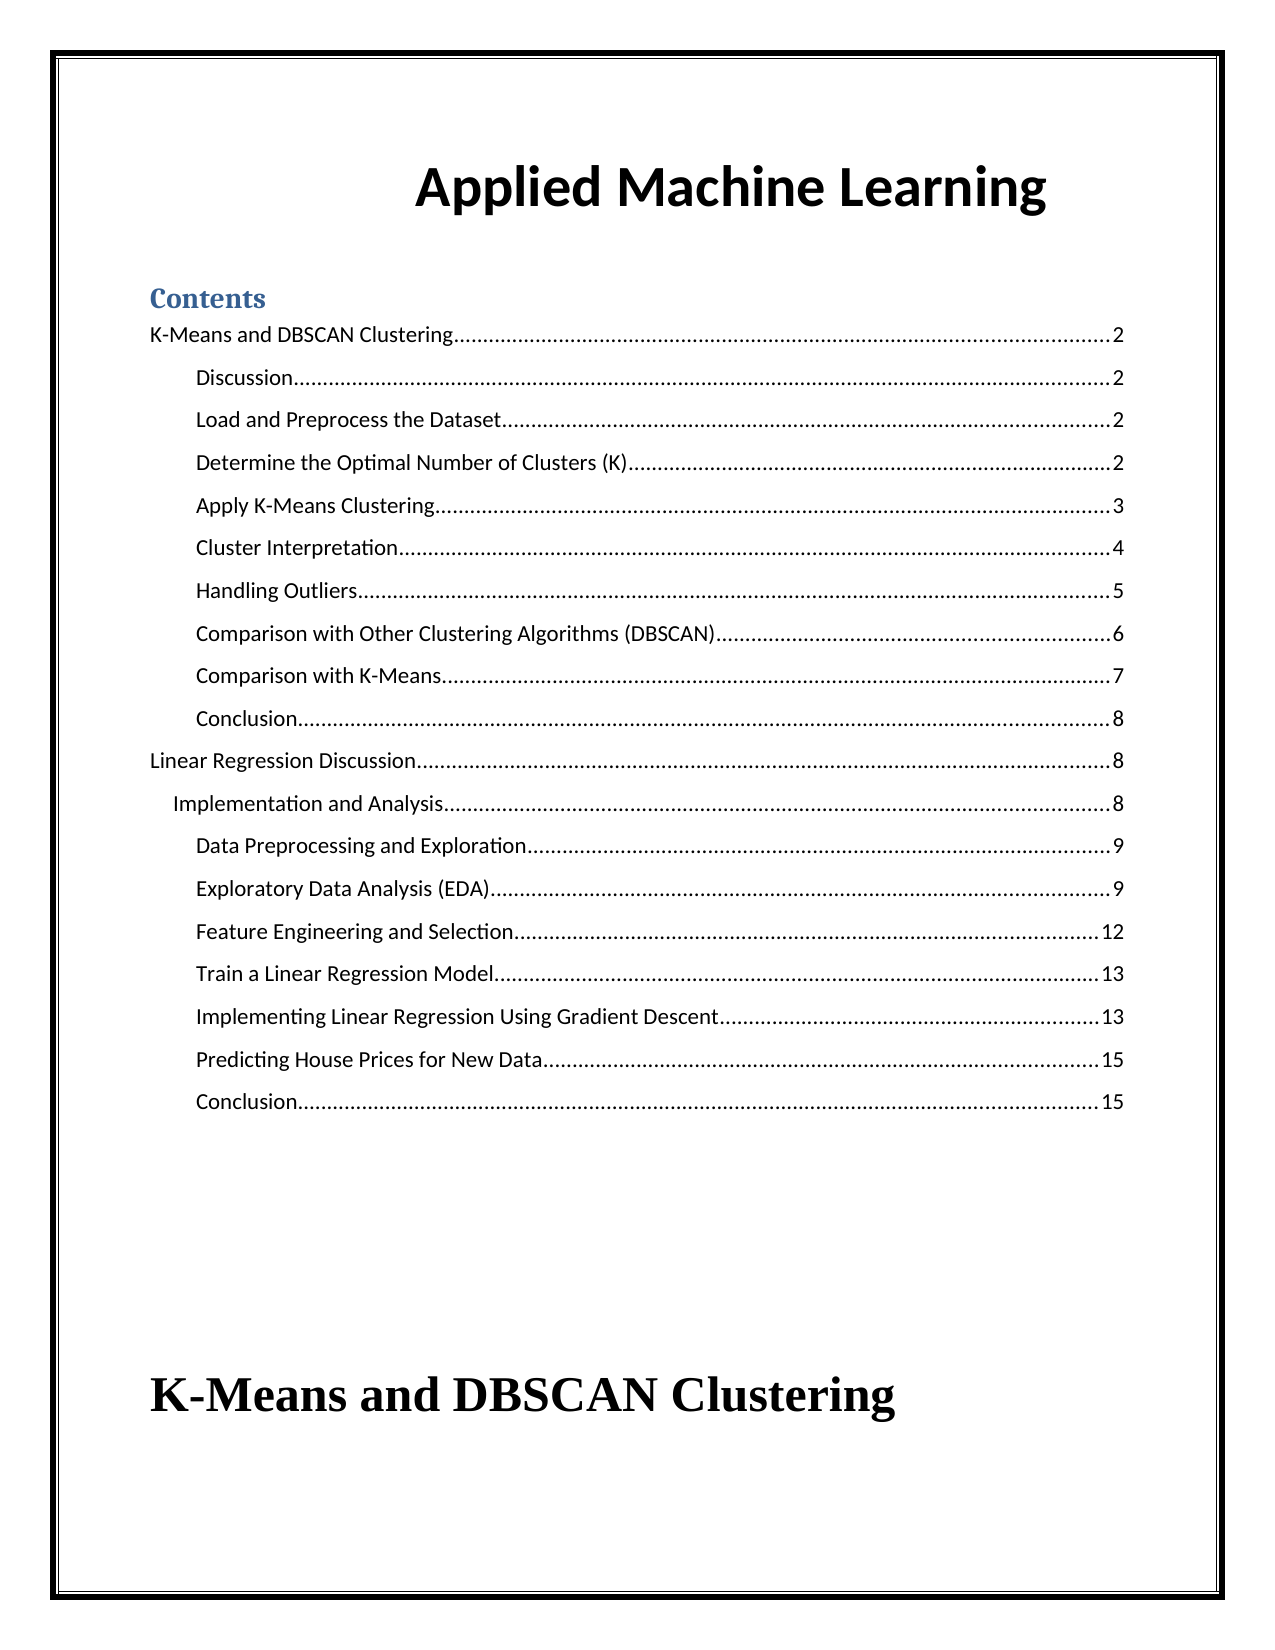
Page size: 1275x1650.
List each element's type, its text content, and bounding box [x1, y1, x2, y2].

text Applied Machine Learning [150, 150, 1125, 221]
subtitle K-Means and DBSCAN Clustering [150, 1364, 1125, 1422]
